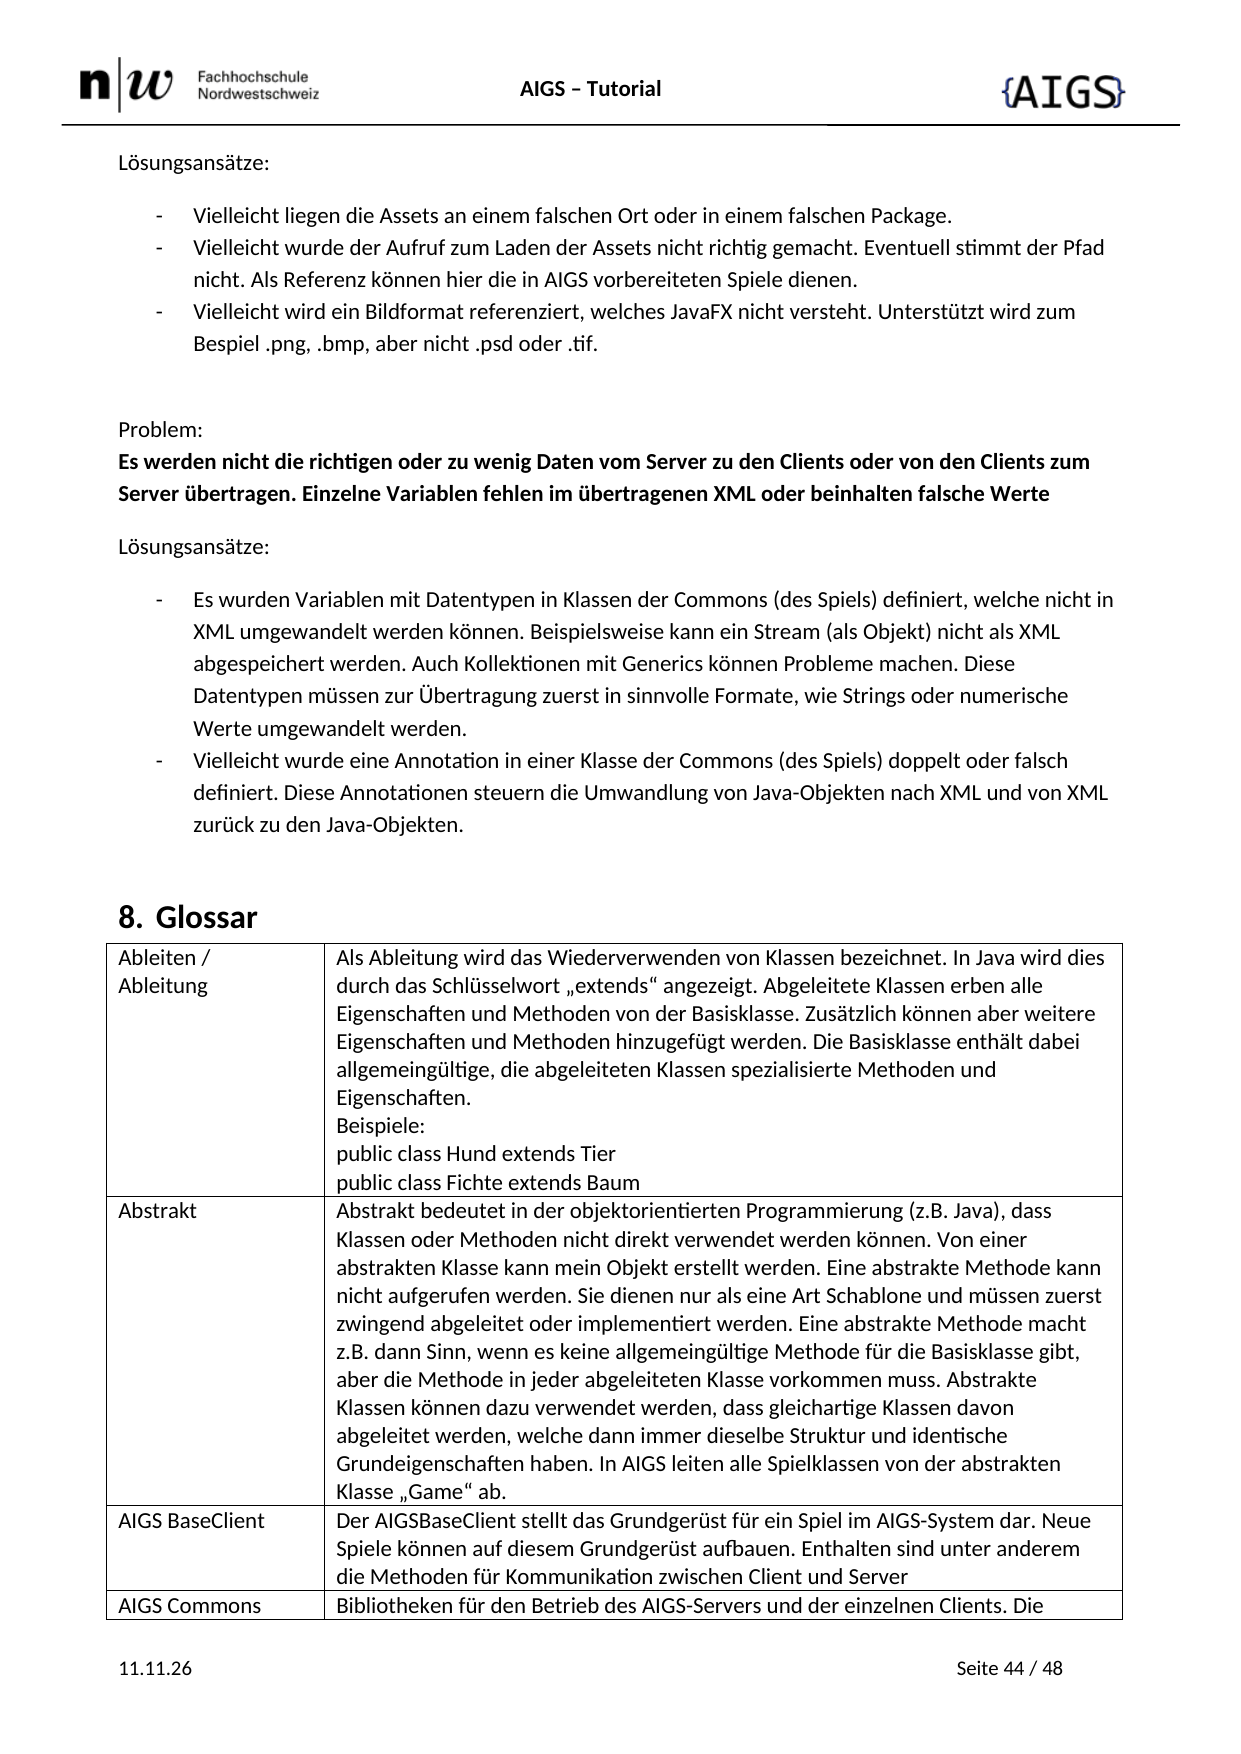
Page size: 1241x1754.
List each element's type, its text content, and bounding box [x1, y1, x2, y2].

table_header Ableiten / Ableitung [107, 944, 324, 1196]
picture [1001, 75, 1126, 109]
text Lösungsansätze: [118, 148, 1122, 176]
table_cell AIGS BaseClient [107, 1506, 324, 1590]
table_header Als Ableitung wird das Wiederverwenden von Klassen bezeichnet. In Java wird dies durch das Schlüsselwort „extends“ angezeigt. Abgeleitete Klassen erben alle Eigenschaften und Methoden von der Basisklasse. Zusätzlich können aber weitere Eigenschaften und Methoden hinzugefügt werden. Die Basisklasse enthält dabei allgemeingültige, die abgeleiteten Klassen spezialisierte Methoden und Eigenschaften. Beispiele: public class Hund extends Tier public class Fichte extends Baum [325, 944, 1122, 1196]
text Problem: Es werden nicht die richtigen oder zu wenig Daten vom Server zu den Clients oder von den Clients zum Server übertragen. Einzelne Variablen fehlen im übertragenen XML oder beinhalten falsche Werte [118, 415, 1122, 507]
text Lösungsansätze: [118, 532, 1122, 560]
list Vielleicht wird ein Bildformat referenziert, welches JavaFX nicht versteht. Unterstützt wird zum Bespiel .png, .bmp, aber nicht .psd oder .tif. [156, 297, 1122, 357]
subtitle Glossar [118, 896, 1122, 936]
list Es wurden Variablen mit Datentypen in Klassen der Commons (des Spiels) definiert, welche nicht in XML umgewandelt werden können. Beispielsweise kann ein Stream (als Objekt) nicht als XML abgespeichert werden. Auch Kollektionen mit Generics können Probleme machen. Diese Datentypen müssen zur Übertragung zuerst in sinnvolle Formate, wie Strings oder numerische Werte umgewandelt werden. [156, 585, 1122, 742]
table_cell Abstrakt bedeutet in der objektorientierten Programmierung (z.B. Java), dass Klassen oder Methoden nicht direkt verwendet werden können. Von einer abstrakten Klasse kann mein Objekt erstellt werden. Eine abstrakte Methode kann nicht aufgerufen werden. Sie dienen nur als eine Art Schablone und müssen zuerst zwingend abgeleitet oder implementiert werden. Eine abstrakte Methode macht z.B. dann Sinn, wenn es keine allgemeingültige Methode für die Basisklasse gibt, aber die Methode in jeder abgeleiteten Klasse vorkommen muss. Abstrakte Klassen können dazu verwendet werden, dass gleichartige Klassen davon abgeleitet werden, welche dann immer dieselbe Struktur und identische Grundeigenschaften haben. In AIGS leiten alle Spielklassen von der abstrakten Klasse „Game“ ab. [325, 1197, 1122, 1505]
table_cell AIGS Commons [107, 1591, 324, 1619]
list Vielleicht wurde der Aufruf zum Laden der Assets nicht richtig gemacht. Eventuell stimmt der Pfad nicht. Als Referenz können hier die in AIGS vorbereiteten Spiele dienen. [156, 233, 1122, 293]
picture [1, 40, 331, 130]
table_cell Abstrakt [107, 1197, 324, 1505]
list Vielleicht wurde eine Annotation in einer Klasse der Commons (des Spiels) doppelt oder falsch definiert. Diese Annotationen steuern die Umwandlung von Java-Objekten nach XML und von XML zurück zu den Java-Objekten. [156, 746, 1122, 871]
list Vielleicht liegen die Assets an einem falschen Ort oder in einem falschen Package. [156, 201, 1122, 229]
